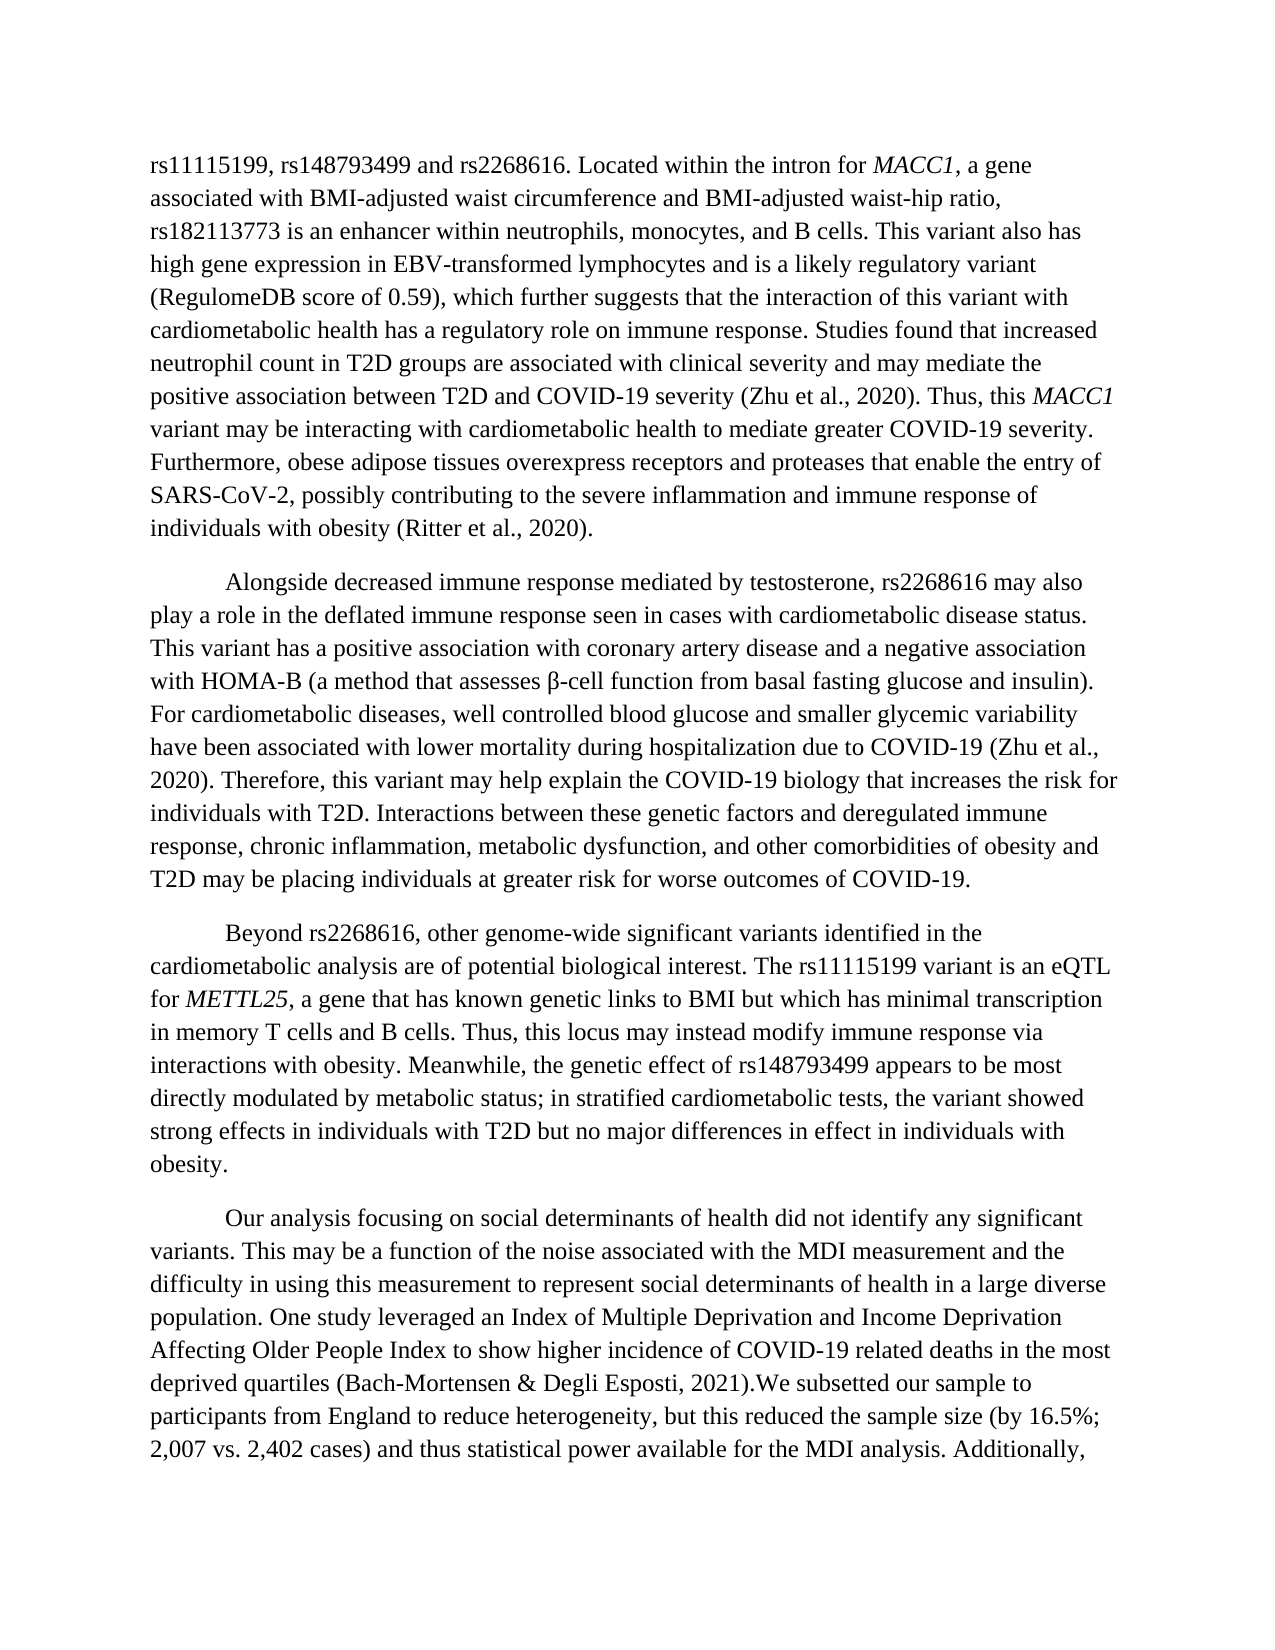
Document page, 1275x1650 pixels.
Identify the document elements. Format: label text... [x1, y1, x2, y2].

text Alongside decreased immune response mediated by testosterone, rs2268616 may also play a role in the deflated immune response seen in cases with cardiometabolic disease status. This variant has a positive association with coronary artery disease and a negative association with HOMA-B (a method that assesses β-cell function from basal fasting glucose and insulin). For cardiometabolic diseases, well controlled blood glucose and smaller glycemic variability have been associated with lower mortality during hospitalization due to COVID-19 (Zhu et al., 2020). Therefore, this variant may help explain the COVID-19 biology that increases the risk for individuals with T2D. Interactions between these genetic factors and deregulated immune response, chronic inflammation, metabolic dysfunction, and other comorbidities of obesity and T2D may be placing individuals at greater risk for worse outcomes of COVID-19. [150, 567, 1125, 893]
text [150, 150, 1125, 542]
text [150, 1203, 1125, 1463]
text Beyond rs2268616, other genome-wide significant variants identified in the cardiometabolic analysis are of potential biological interest. The rs11115199 variant is an eQTL for METTL25, a gene that has known genetic links to BMI but which has minimal transcription in memory T cells and B cells. Thus, this locus may instead modify immune response via interactions with obesity. Meanwhile, the genetic effect of rs148793499 appears to be most directly modulated by metabolic status; in stratified cardiometabolic tests, the variant showed strong effects in individuals with T2D but no major differences in effect in individuals with obesity. [150, 918, 1125, 1178]
